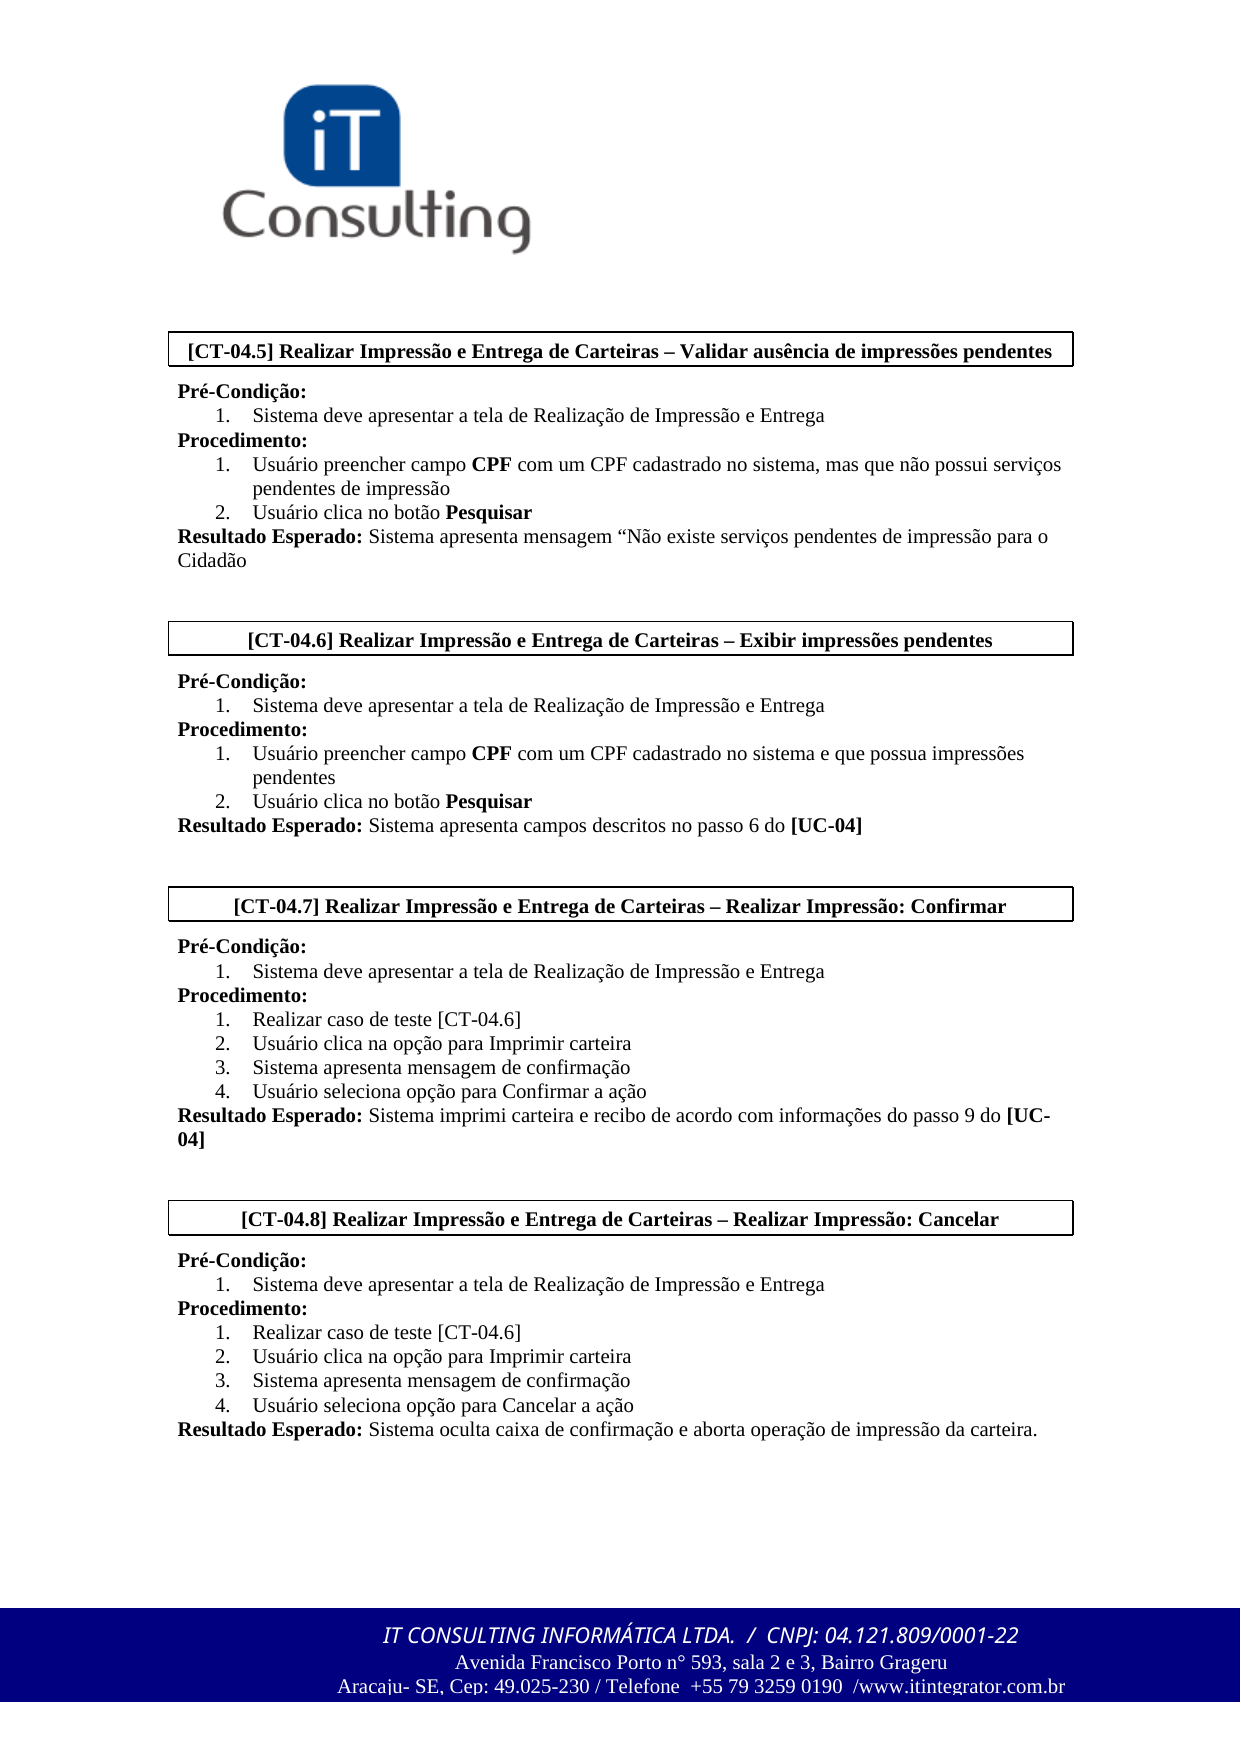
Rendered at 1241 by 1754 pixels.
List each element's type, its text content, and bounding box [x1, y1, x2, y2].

list Usuário preencher campo CPF com um CPF cadastrado no sistema, mas que não possui serviços pendentes de impressão [215, 452, 1063, 500]
text Resultado Esperado: Sistema imprimi carteira e recibo de acordo com informações do passo 9 do [UC-04] [177, 1103, 1063, 1151]
text Procedimento: [177, 427, 1063, 452]
text Resultado Esperado: Sistema apresenta mensagem “Não existe serviços pendentes de impressão para o Cidadão [177, 524, 1063, 572]
list Sistema apresenta mensagem de confirmação [215, 1368, 1063, 1392]
picture [218, 73, 537, 259]
text Pré-Condição: [177, 934, 1063, 958]
list Usuário clica no botão Pesquisar [215, 789, 1063, 813]
text [CT-04.8] Realizar Impressão e Entrega de Carteiras – Realizar Impressão: Cancelar [169, 1201, 1072, 1234]
list Usuário seleciona opção para Confirmar a ação [215, 1079, 1063, 1103]
list Sistema apresenta mensagem de confirmação [215, 1055, 1063, 1079]
text Procedimento: [177, 717, 1063, 741]
list Realizar caso de teste [CT-04.6] [215, 1007, 1063, 1031]
list Sistema deve apresentar a tela de Realização de Impressão e Entrega [215, 958, 1063, 983]
text Pré-Condição: [177, 669, 1063, 693]
list Sistema deve apresentar a tela de Realização de Impressão e Entrega [215, 403, 1063, 427]
list Usuário seleciona opção para Cancelar a ação [215, 1392, 1063, 1417]
text [CT-04.7] Realizar Impressão e Entrega de Carteiras – Realizar Impressão: Confirmar [169, 888, 1072, 920]
text Procedimento: [177, 1296, 1063, 1320]
text Pré-Condição: [177, 379, 1063, 403]
text Resultado Esperado: Sistema oculta caixa de confirmação e aborta operação de impressão da carteira. [177, 1417, 1063, 1441]
list Sistema deve apresentar a tela de Realização de Impressão e Entrega [215, 693, 1063, 717]
text [CT-04.5] Realizar Impressão e Entrega de Carteiras – Validar ausência de impressões pendentes [169, 333, 1072, 365]
list Usuário clica na opção para Imprimir carteira [215, 1344, 1063, 1368]
text [CT-04.6] Realizar Impressão e Entrega de Carteiras – Exibir impressões pendentes [169, 622, 1072, 654]
list Realizar caso de teste [CT-04.6] [215, 1320, 1063, 1344]
text Pré-Condição: [177, 1248, 1063, 1272]
list Usuário clica na opção para Imprimir carteira [215, 1031, 1063, 1055]
list Sistema deve apresentar a tela de Realização de Impressão e Entrega [215, 1272, 1063, 1296]
text Resultado Esperado: Sistema apresenta campos descritos no passo 6 do [UC-04] [177, 813, 1063, 837]
list Usuário preencher campo CPF com um CPF cadastrado no sistema e que possua impressões pendentes [215, 741, 1063, 789]
text Procedimento: [177, 983, 1063, 1007]
list Usuário clica no botão Pesquisar [215, 500, 1063, 524]
